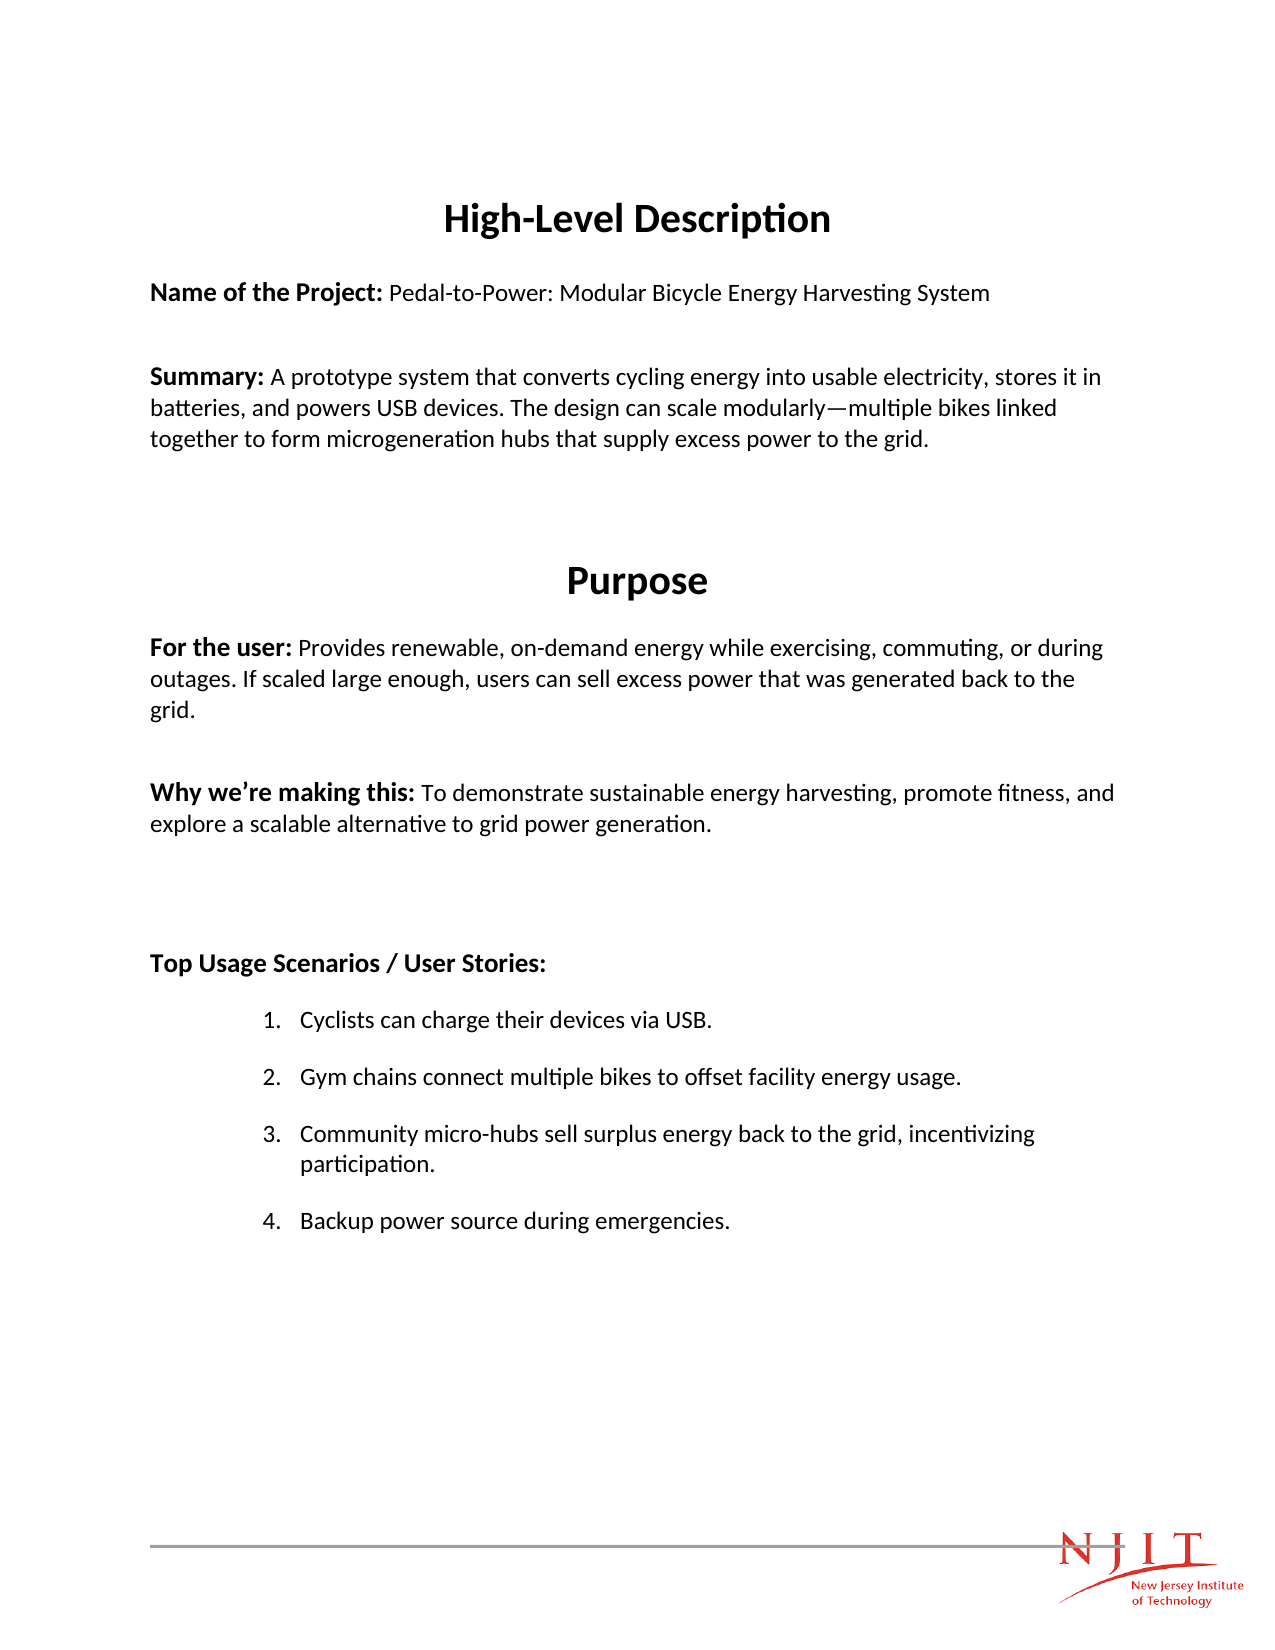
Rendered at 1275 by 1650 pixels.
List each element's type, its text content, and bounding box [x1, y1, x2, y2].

list Gym chains connect multiple bikes to offset facility energy usage. [262, 1061, 1125, 1118]
text Top Usage Scenarios / User Stories: [150, 946, 1125, 979]
list Cyclists can charge their devices via USB. [262, 1004, 1125, 1061]
picture [1050, 1522, 1253, 1615]
subtitle Purpose [150, 554, 1125, 605]
text Summary: A prototype system that converts cycling energy into usable electricity, stores it in batteries, and powers USB devices. The design can scale modularly—multiple bikes linked together to form microgeneration hubs that supply excess power to the grid. [150, 359, 1125, 453]
list Community micro-hubs sell surplus energy back to the grid, incentivizing participation. [262, 1118, 1125, 1205]
text Why we’re making this: To demonstrate sustainable energy harvesting, promote fitness, and explore a scalable alternative to grid power generation. [150, 776, 1125, 866]
list Backup power source during emergencies. [262, 1205, 1125, 1262]
text Name of the Project: Pedal-to-Power: Modular Bicycle Energy Harvesting System [150, 275, 1125, 334]
subtitle High-Level Description [150, 192, 1125, 242]
text For the user: Provides renewable, on-demand energy while exercising, commuting, or during outages. If scaled large enough, users can sell excess power that was generated back to the grid. [150, 630, 1125, 751]
